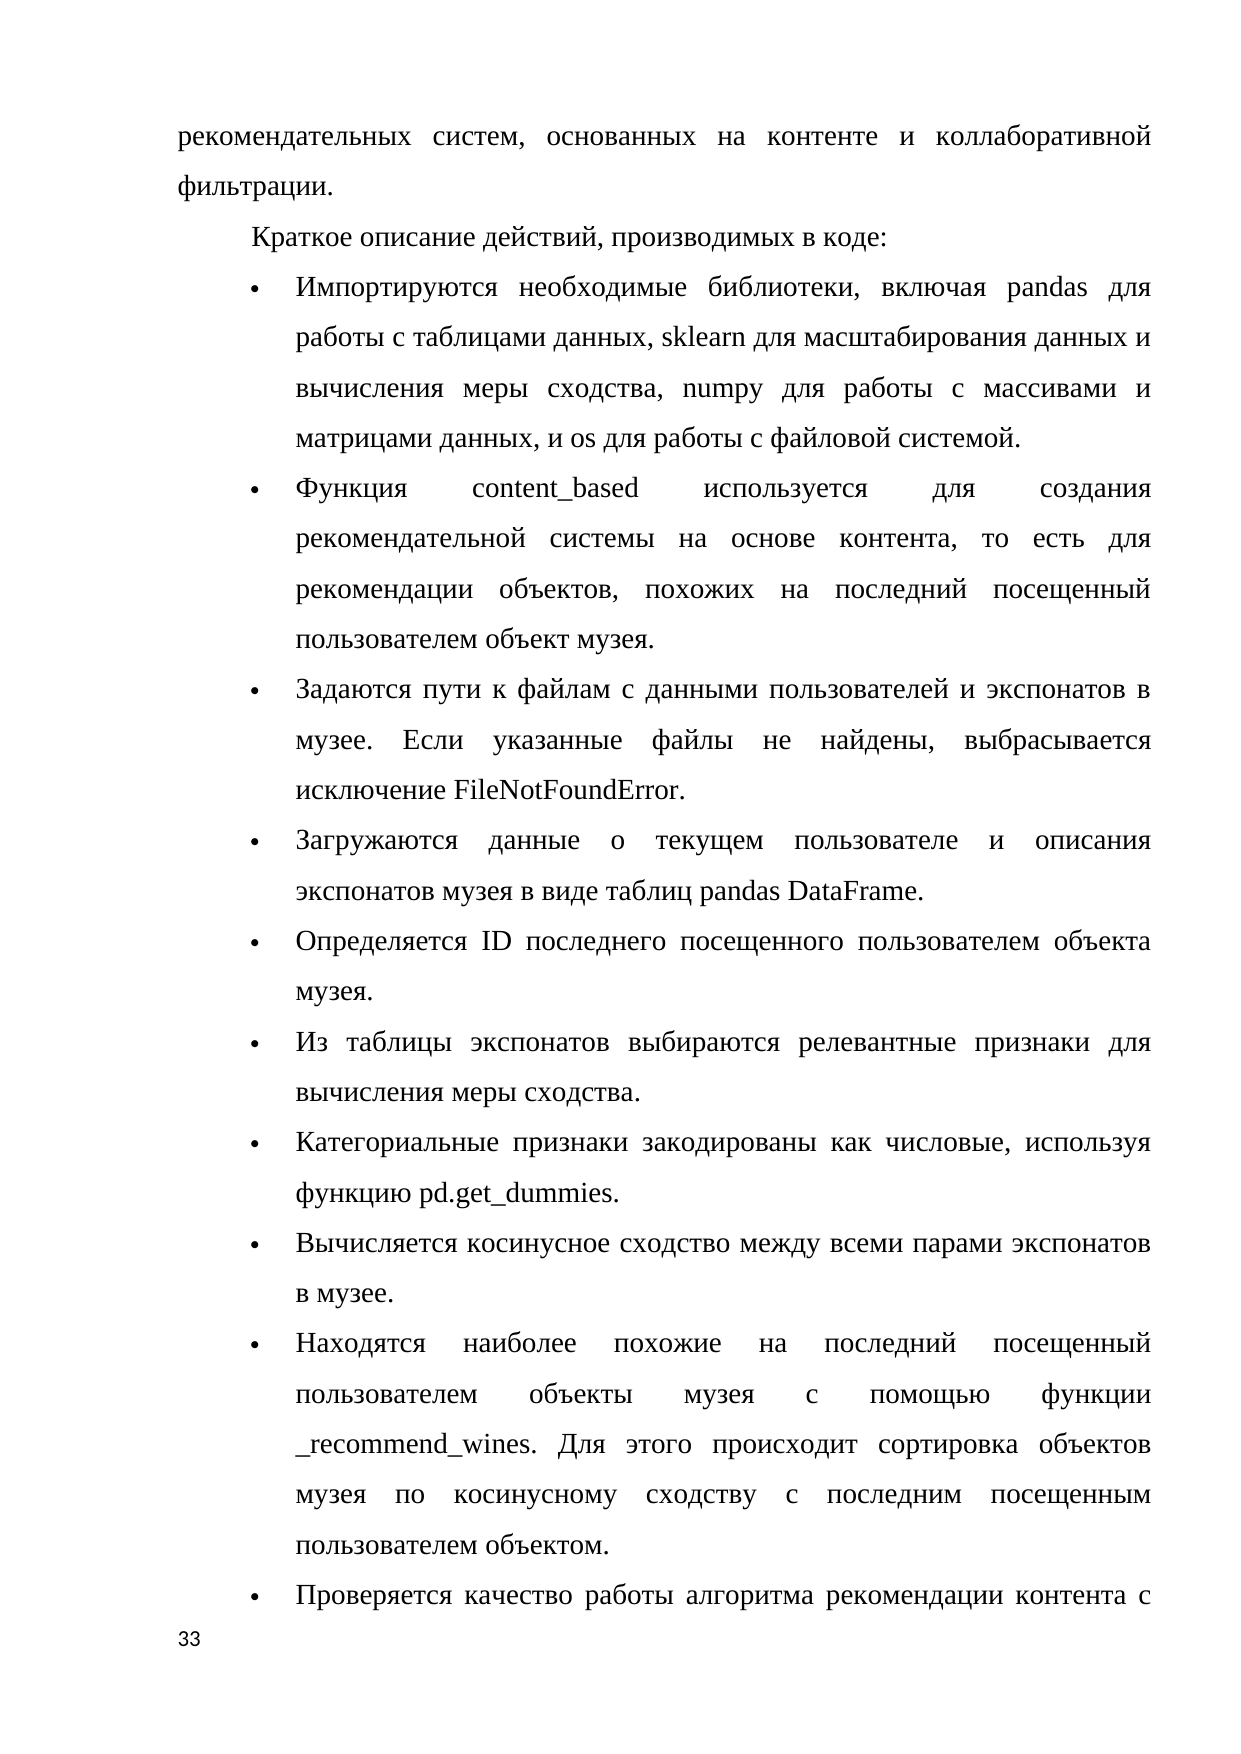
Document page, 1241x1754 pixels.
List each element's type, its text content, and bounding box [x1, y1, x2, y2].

list Вычисляется косинусное сходство между всеми парами экспонатов в музее. [251, 1225, 1152, 1309]
text Краткое описание действий, производимых в коде: [177, 219, 1152, 252]
list Функция content_based используется для создания рекомендательной системы на основе контента, то есть для рекомендации объектов, похожих на последний посещенный пользователем объект музея. [251, 470, 1152, 655]
list Импортируются необходимые библиотеки, включая pandas для работы с таблицами данных, sklearn для масштабирования данных и вычисления меры сходства, numpy для работы с массивами и матрицами данных, и os для работы с файловой системой. [251, 269, 1152, 453]
list Задаются пути к файлам с данными пользователей и экспонатов в музее. Если указанные файлы не найдены, выбрасывается исключение FileNotFoundError. [251, 672, 1152, 806]
list Категориальные признаки закодированы как числовые, используя функцию pd.get_dummies. [251, 1124, 1152, 1208]
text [177, 118, 1152, 202]
list Находятся наиболее похожие на последний посещенный пользователем объекты музея с помощью функции _recommend_wines. Для этого происходит сортировка объектов музея по косинусному сходству с последним посещенным пользователем объектом. [251, 1326, 1152, 1560]
list Из таблицы экспонатов выбираются релевантные признаки для вычисления меры сходства. [251, 1024, 1152, 1108]
list Определяется ID последнего посещенного пользователем объекта музея. [251, 923, 1152, 1007]
list Загружаются данные о текущем пользователе и описания экспонатов музея в виде таблиц pandas DataFrame. [251, 822, 1152, 906]
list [251, 1577, 1152, 1611]
